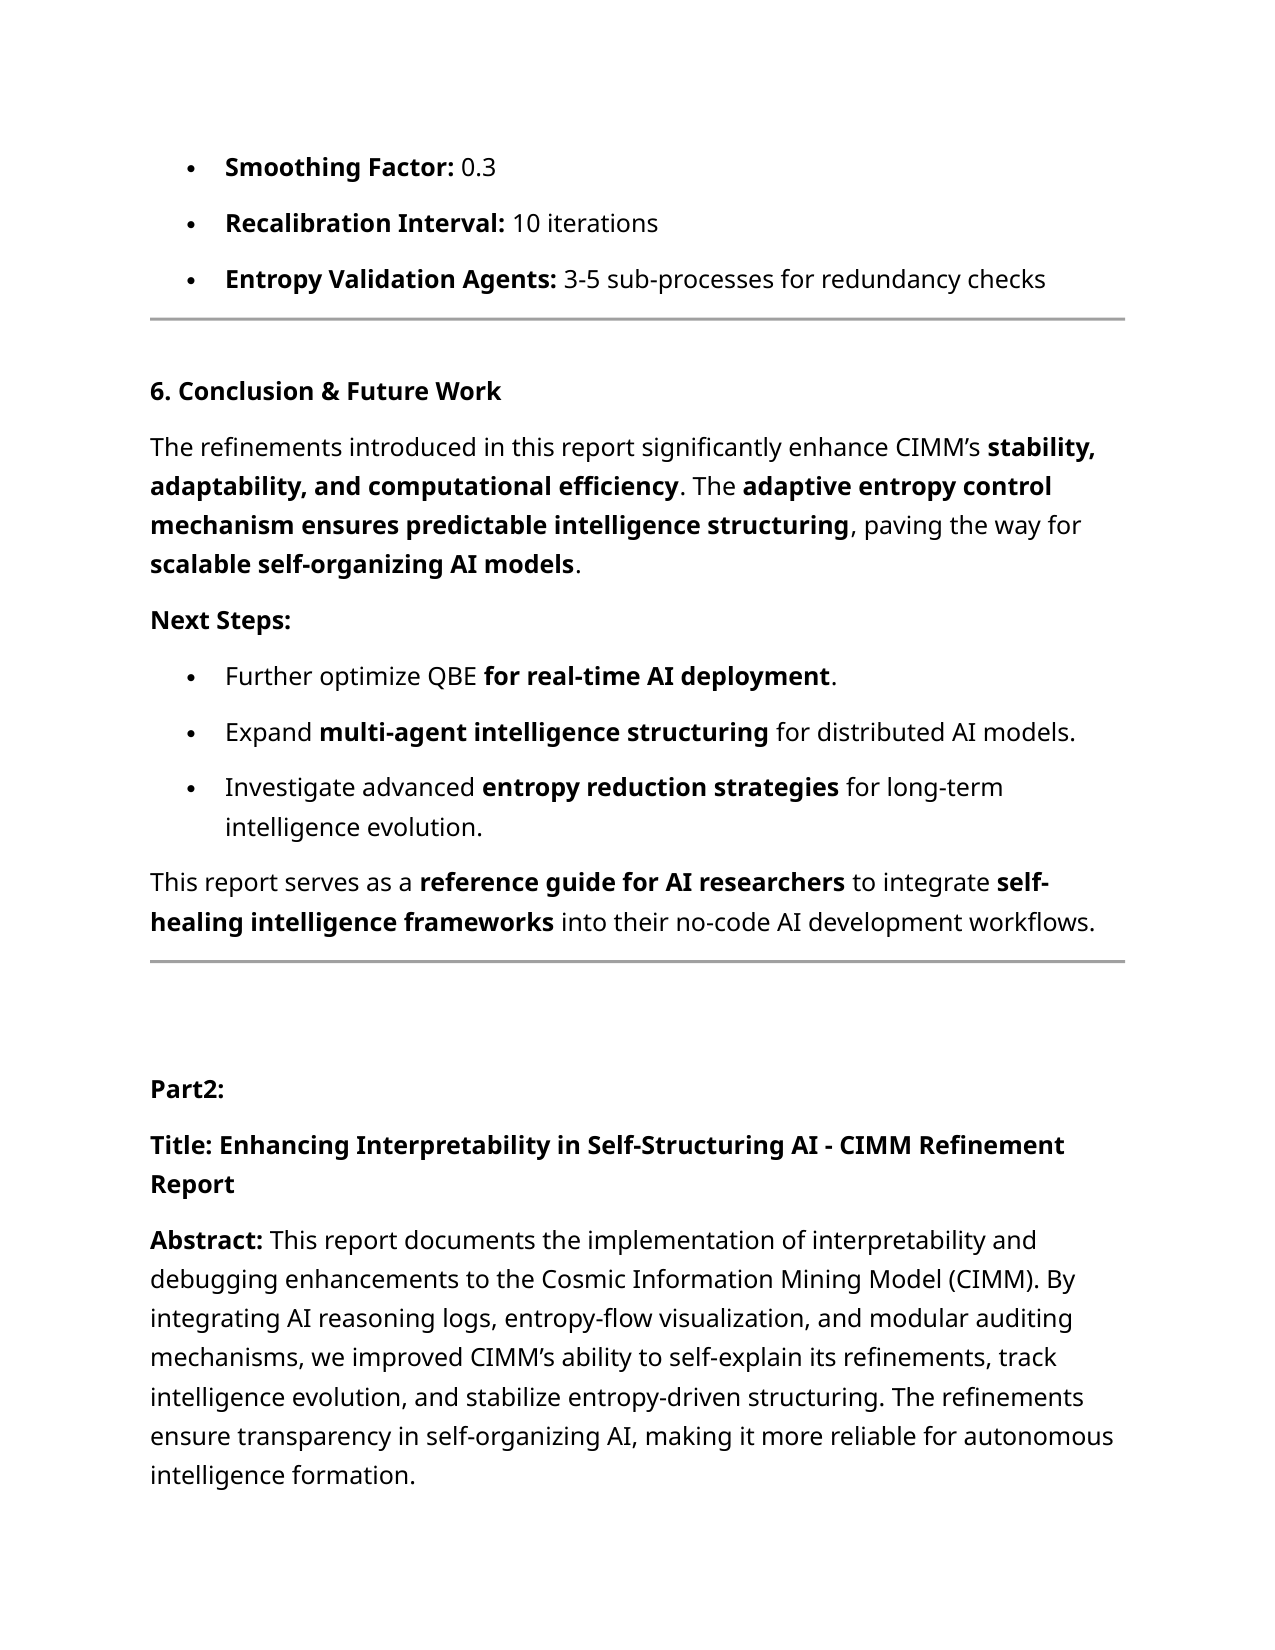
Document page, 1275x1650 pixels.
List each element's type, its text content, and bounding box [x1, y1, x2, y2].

list Further optimize QBE for real-time AI deployment. [187, 658, 1125, 692]
list Entropy Validation Agents: 3-5 sub-processes for redundancy checks [187, 262, 1125, 296]
list Smoothing Factor: 0.3 [187, 150, 1125, 184]
text 6. Conclusion & Future Work [150, 373, 1125, 407]
text Abstract: This report documents the implementation of interpretability and debugging enhancements to the Cosmic Information Mining Model (CIMM). By integrating AI reasoning logs, entropy-flow visualization, and modular auditing mechanisms, we improved CIMM’s ability to self-explain its refinements, track intelligence evolution, and stabilize entropy-driven structuring. The refinements ensure transparency in self-organizing AI, making it more reliable for autonomous intelligence formation. [150, 1222, 1125, 1492]
list Expand multi-agent intelligence structuring for distributed AI models. [187, 714, 1125, 748]
text The refinements introduced in this report significantly enhance CIMM’s stability, adaptability, and computational efficiency. The adaptive entropy control mechanism ensures predictable intelligence structuring, paving the way for scalable self-organizing AI models. [150, 429, 1125, 581]
text Next Steps: [150, 602, 1125, 637]
text Title: Enhancing Interpretability in Self-Structuring AI - CIMM Refinement Report [150, 1127, 1125, 1201]
list Investigate advanced entropy reduction strategies for long-term intelligence evolution. [187, 770, 1125, 843]
list Recalibration Interval: 10 iterations [187, 206, 1125, 240]
text This report serves as a reference guide for AI researchers to integrate self-healing intelligence frameworks into their no-code AI development workflows. [150, 865, 1125, 938]
text Part2: [150, 1072, 1125, 1106]
